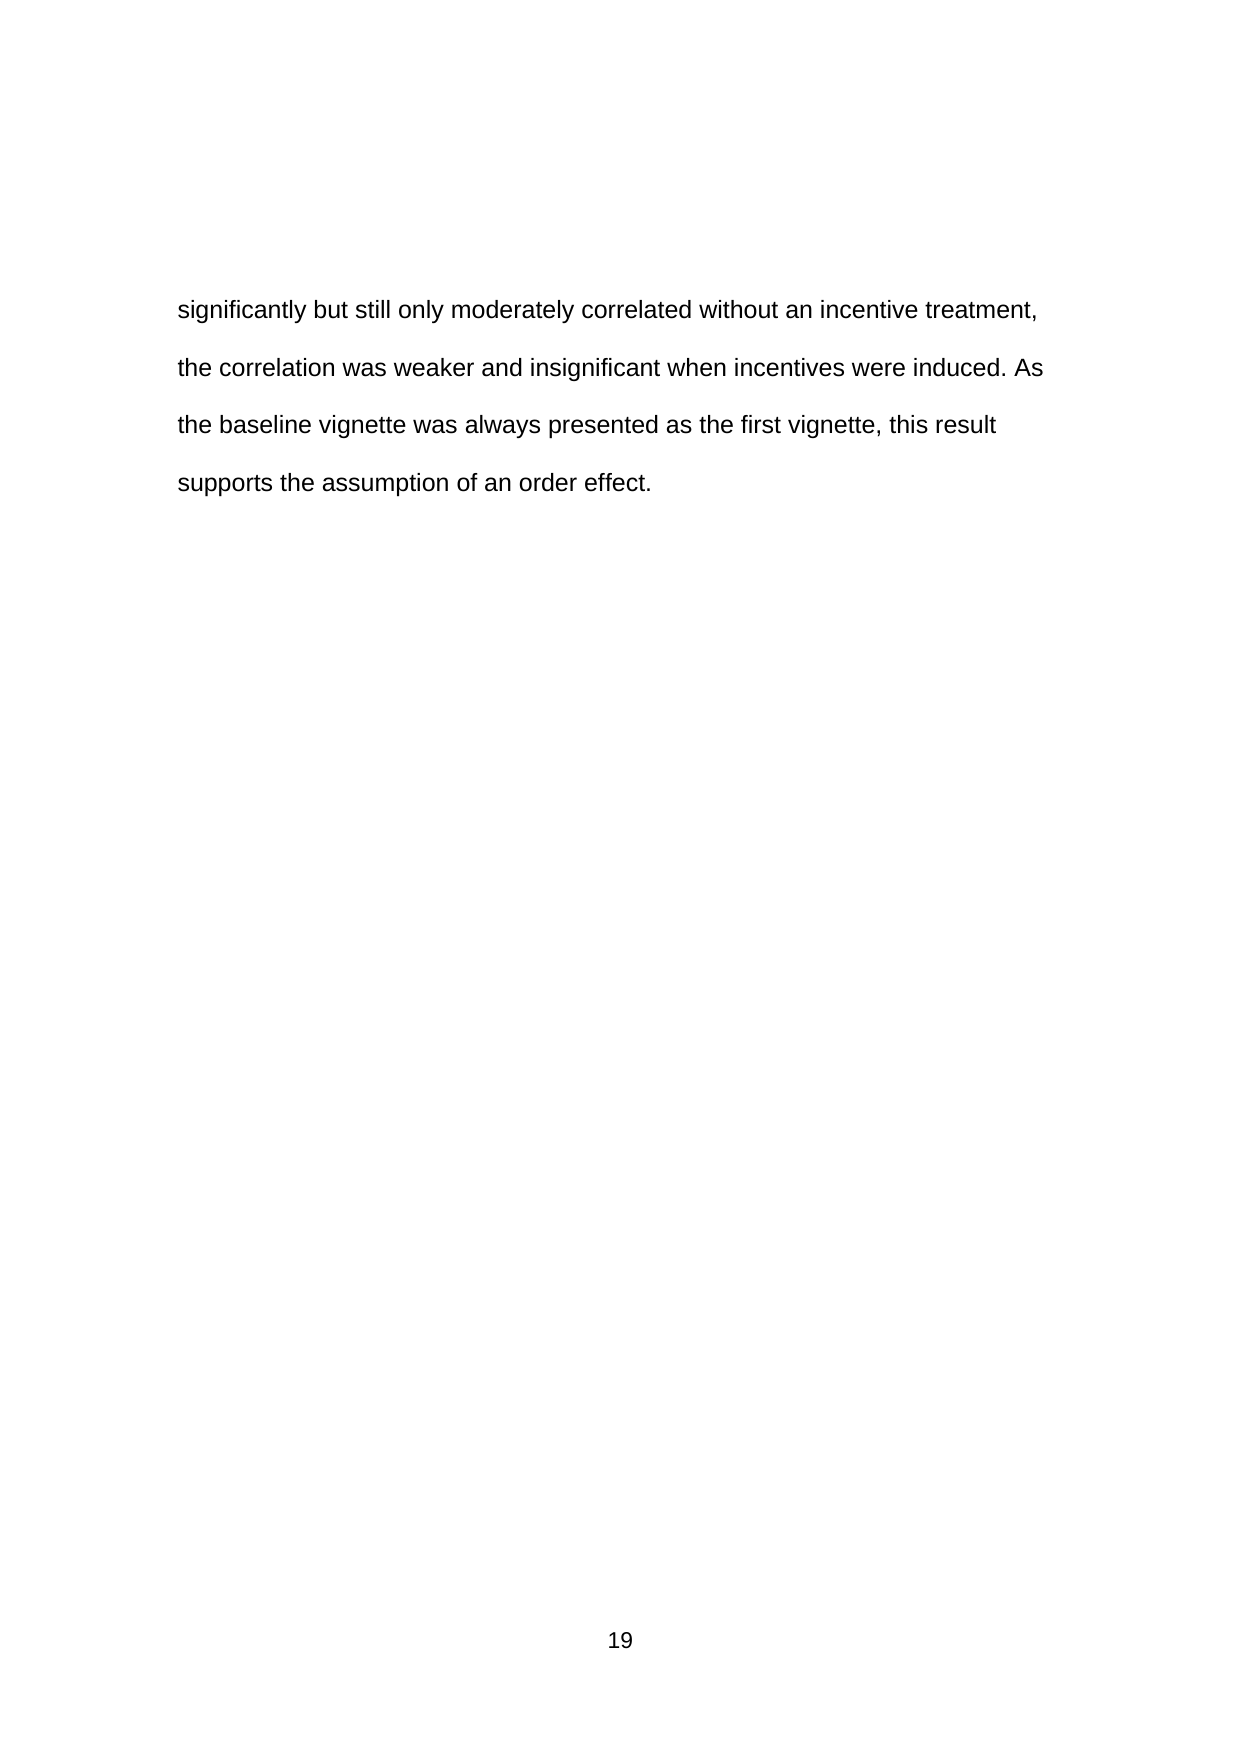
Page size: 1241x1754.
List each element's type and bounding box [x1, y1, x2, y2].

text [177, 295, 1063, 497]
